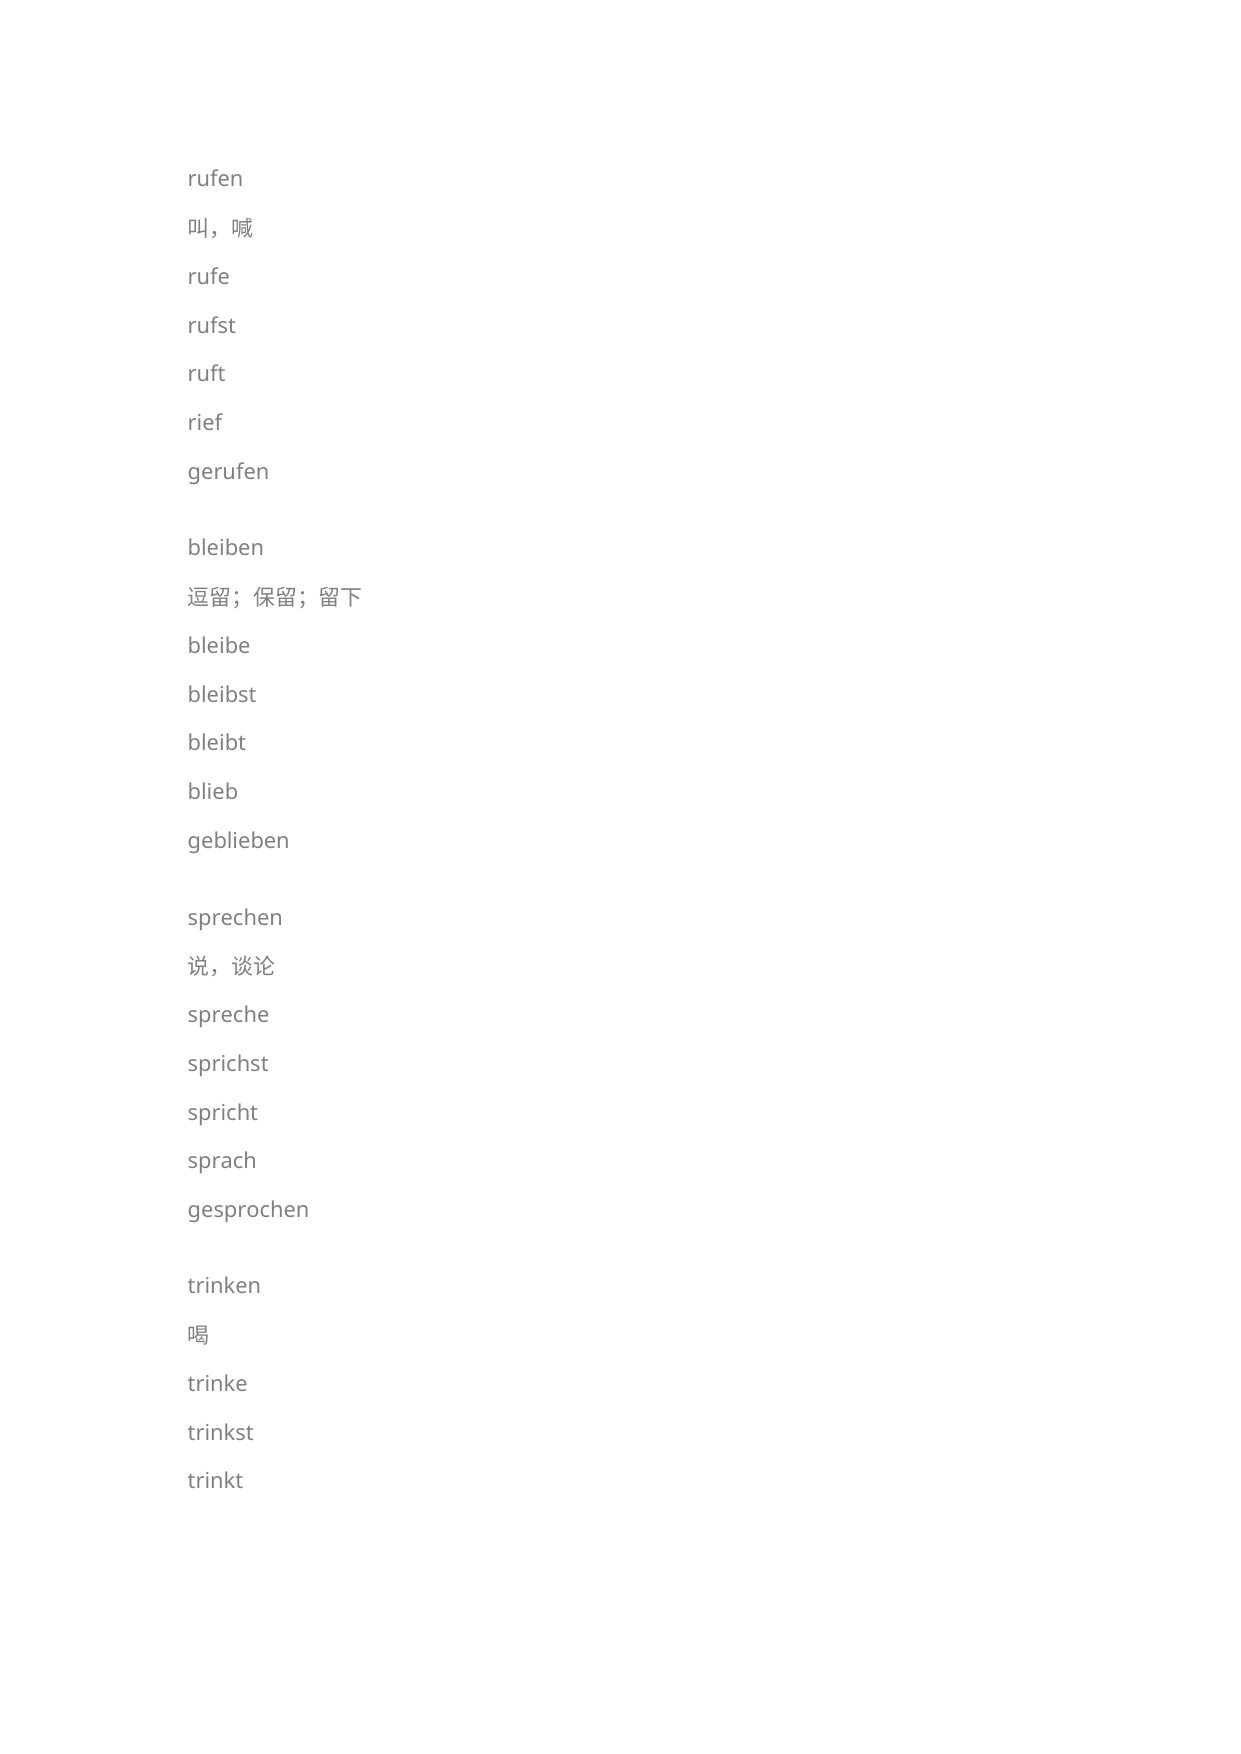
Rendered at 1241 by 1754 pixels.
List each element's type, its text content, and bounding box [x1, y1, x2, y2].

text bleiben 逗留；保留；留下 bleibe bleibst bleibt blieb geblieben [187, 531, 1053, 856]
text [187, 1269, 1053, 1497]
text rufen 叫，喊 rufe rufst ruft rief gerufen [187, 162, 1053, 487]
text sprechen 说，谈论 spreche sprichst spricht sprach gesprochen [187, 900, 1053, 1225]
